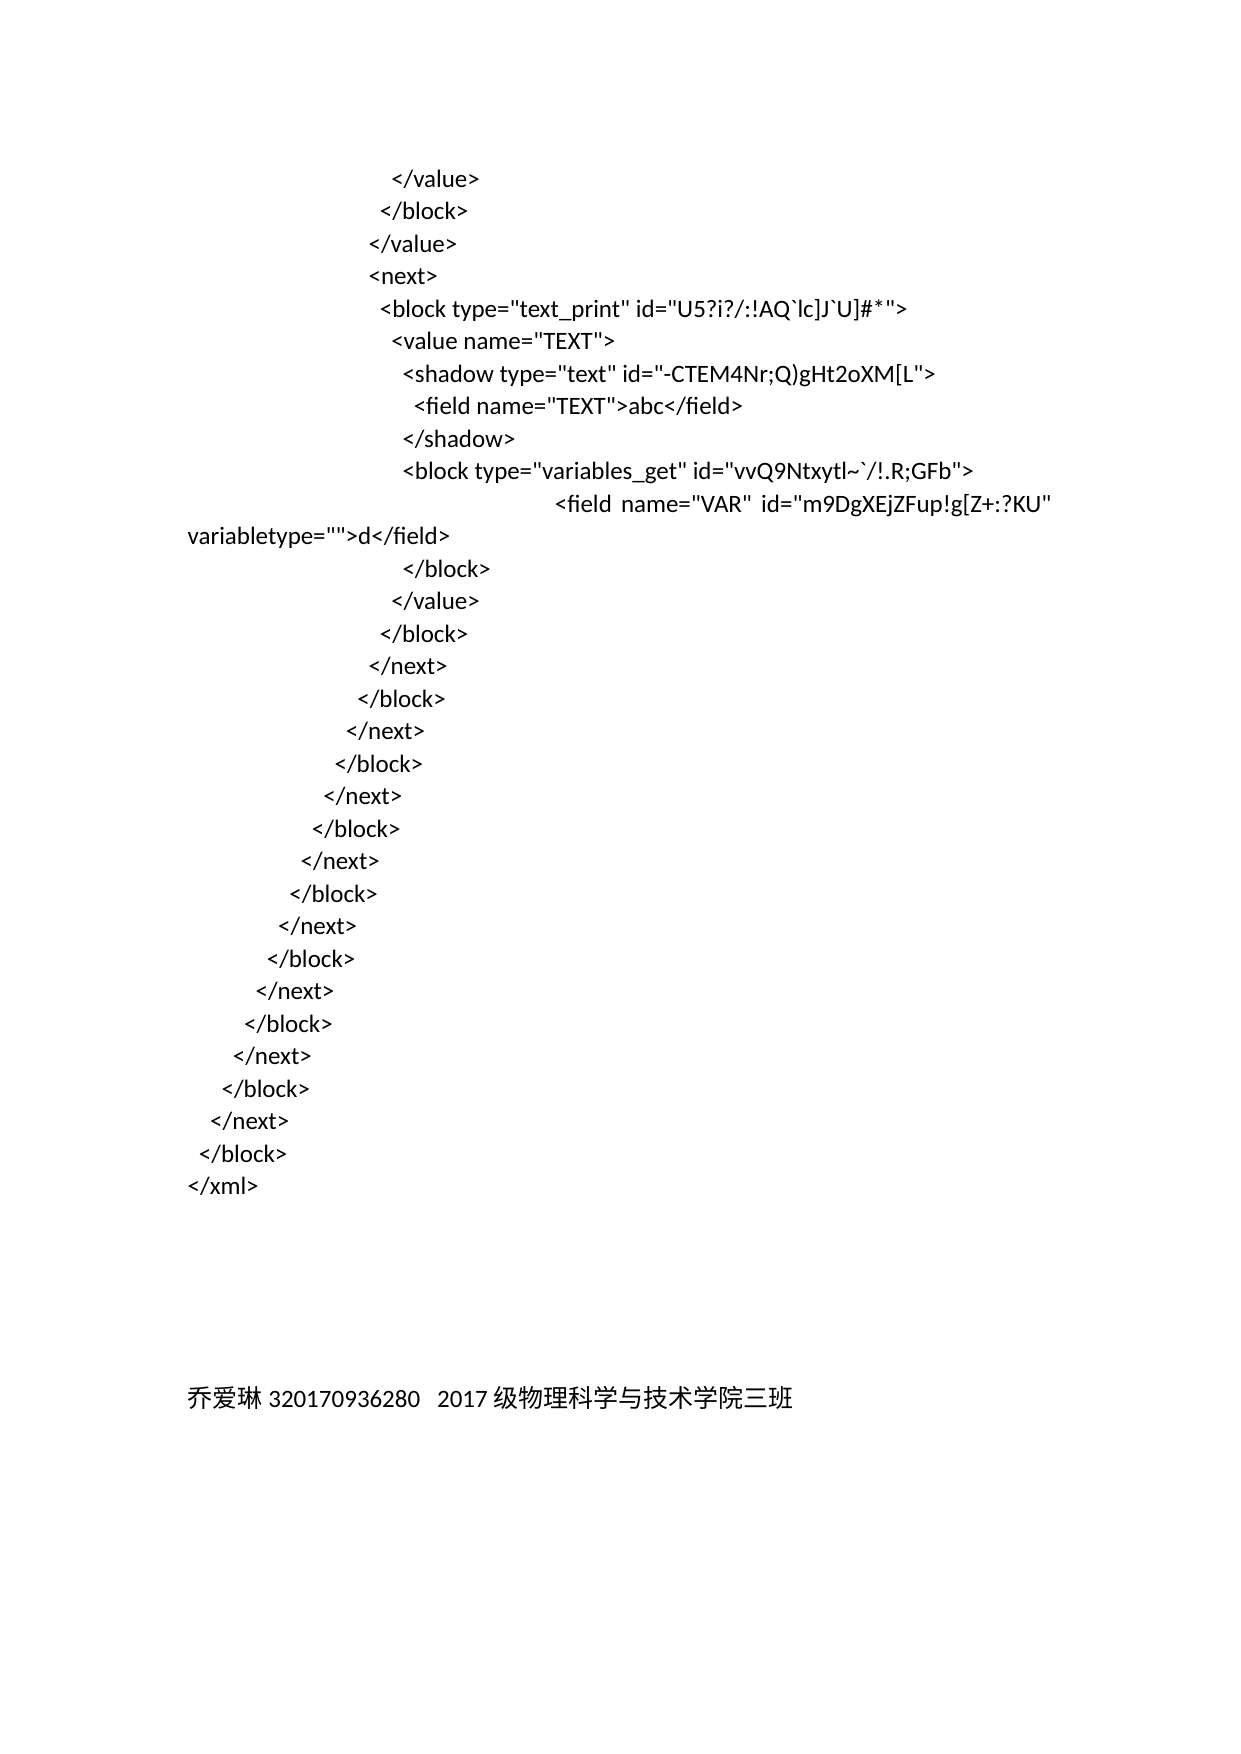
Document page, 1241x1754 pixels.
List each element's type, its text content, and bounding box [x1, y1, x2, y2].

text <block type="text_print" id="U5?i?/:!AQ`lc]J`U]#*"> [187, 292, 1053, 324]
text </block> [187, 1137, 1053, 1169]
text </block> [187, 552, 1053, 584]
text </next> [187, 779, 1053, 812]
text <block type="variables_get" id="vvQ9Ntxytl~`/!.R;GFb"> [187, 454, 1053, 487]
text </next> [187, 649, 1053, 682]
text </next> [187, 909, 1053, 942]
text </value> [187, 162, 1053, 194]
text <value name="TEXT"> [187, 324, 1053, 357]
text </next> [187, 974, 1053, 1007]
text </next> [187, 844, 1053, 877]
text </block> [187, 1007, 1053, 1039]
text </next> [187, 1104, 1053, 1137]
text <field name="TEXT">abc</field> [187, 389, 1053, 422]
text <field name="VAR" id="m9DgXEjZFup!g[Z+:?KU" variabletype="">d</field> [187, 487, 1053, 552]
text </block> [187, 682, 1053, 714]
text <next> [187, 259, 1053, 292]
text </block> [187, 812, 1053, 844]
text <shadow type="text" id="-CTEM4Nr;Q)gHt2oXM[L"> [187, 357, 1053, 389]
text </next> [187, 1039, 1053, 1072]
text </value> [187, 227, 1053, 259]
text </block> [187, 942, 1053, 974]
text </value> [187, 584, 1053, 617]
text </shadow> [187, 422, 1053, 454]
text </xml> [187, 1169, 1053, 1202]
text </block> [187, 617, 1053, 649]
text 乔爱琳 320170936280 2017级物理科学与技术学院三班 [187, 1364, 1053, 1429]
text </block> [187, 194, 1053, 227]
text </block> [187, 877, 1053, 909]
text </next> [187, 714, 1053, 747]
text </block> [187, 1072, 1053, 1104]
text </block> [187, 747, 1053, 779]
